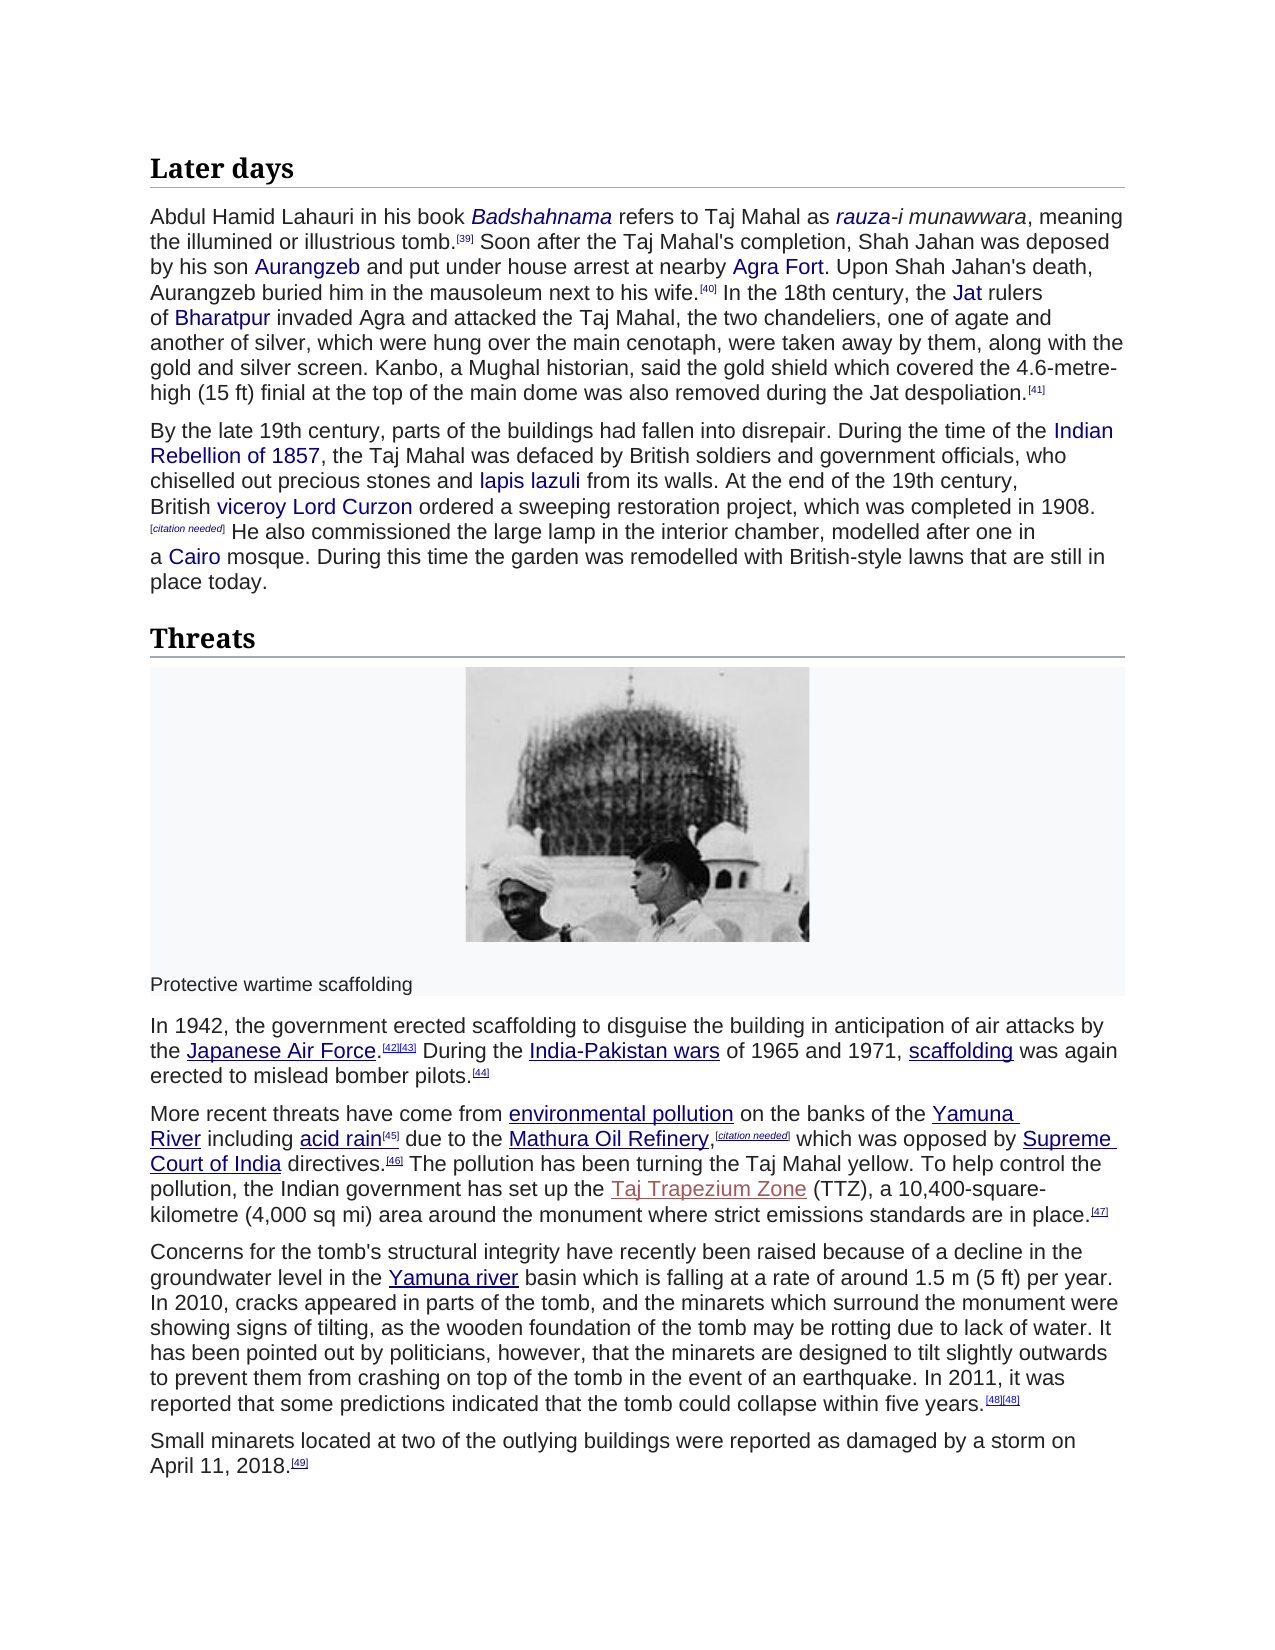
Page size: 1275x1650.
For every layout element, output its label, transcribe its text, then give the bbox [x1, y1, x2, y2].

text Small minarets located at two of the outlying buildings were reported as damaged by a storm on April 11, 2018.[49] [150, 1428, 1125, 1479]
subtitle Threats [150, 619, 1125, 656]
picture [465, 667, 810, 942]
text Protective wartime scaffolding [150, 961, 1125, 996]
text Abdul Hamid Lahauri in his book Badshahnama refers to Taj Mahal as rauza-i munawwara, meaning the illumined or illustrious tomb.[39] Soon after the Taj Mahal's completion, Shah Jahan was deposed by his son Aurangzeb and put under house arrest at nearby Agra Fort. Upon Shah Jahan's death, Aurangzeb buried him in the mausoleum next to his wife.[40] In the 18th century, the Jat rulers of Bharatpur invaded Agra and attacked the Taj Mahal, the two chandeliers, one of agate and another of silver, which were hung over the main cenotaph, were taken away by them, along with the gold and silver screen. Kanbo, a Mughal historian, said the gold shield which covered the 4.6-metre-high (15 ft) finial at the top of the main dome was also removed during the Jat despoliation.[41] [150, 204, 1125, 406]
subtitle Later days [150, 150, 1125, 187]
text In 1942, the government erected scaffolding to disguise the building in anticipation of air attacks by the Japanese Air Force.[42][43] During the India-Pakistan wars of 1965 and 1971, scaffolding was again erected to mislead bomber pilots.[44] [150, 1013, 1125, 1088]
text Concerns for the tomb's structural integrity have recently been raised because of a decline in the groundwater level in the Yamuna river basin which is falling at a rate of around 1.5 m (5 ft) per year. In 2010, cracks appeared in parts of the tomb, and the minarets which surround the monument were showing signs of tilting, as the wooden foundation of the tomb may be rotting due to lack of water. It has been pointed out by politicians, however, that the minarets are designed to tilt slightly outwards to prevent them from crashing on top of the tomb in the event of an earthquake. In 2011, it was reported that some predictions indicated that the tomb could collapse within five years.[48][48] [150, 1239, 1125, 1416]
text More recent threats have come from environmental pollution on the banks of the Yamuna River including acid rain[45] due to the Mathura Oil Refinery,[citation needed] which was opposed by Supreme Court of India directives.[46] The pollution has been turning the Taj Mahal yellow. To help control the pollution, the Indian government has set up the Taj Trapezium Zone (TTZ), a 10,400-square-kilometre (4,000 sq mi) area around the monument where strict emissions standards are in place.[47] [150, 1101, 1125, 1227]
text By the late 19th century, parts of the buildings had fallen into disrepair. During the time of the Indian Rebellion of 1857, the Taj Mahal was defaced by British soldiers and government officials, who chiselled out precious stones and lapis lazuli from its walls. At the end of the 19th century, British viceroy Lord Curzon ordered a sweeping restoration project, which was completed in 1908.[citation needed] He also commissioned the large lamp in the interior chamber, modelled after one in a Cairo mosque. During this time the garden was remodelled with British-style lawns that are still in place today. [150, 418, 1125, 594]
